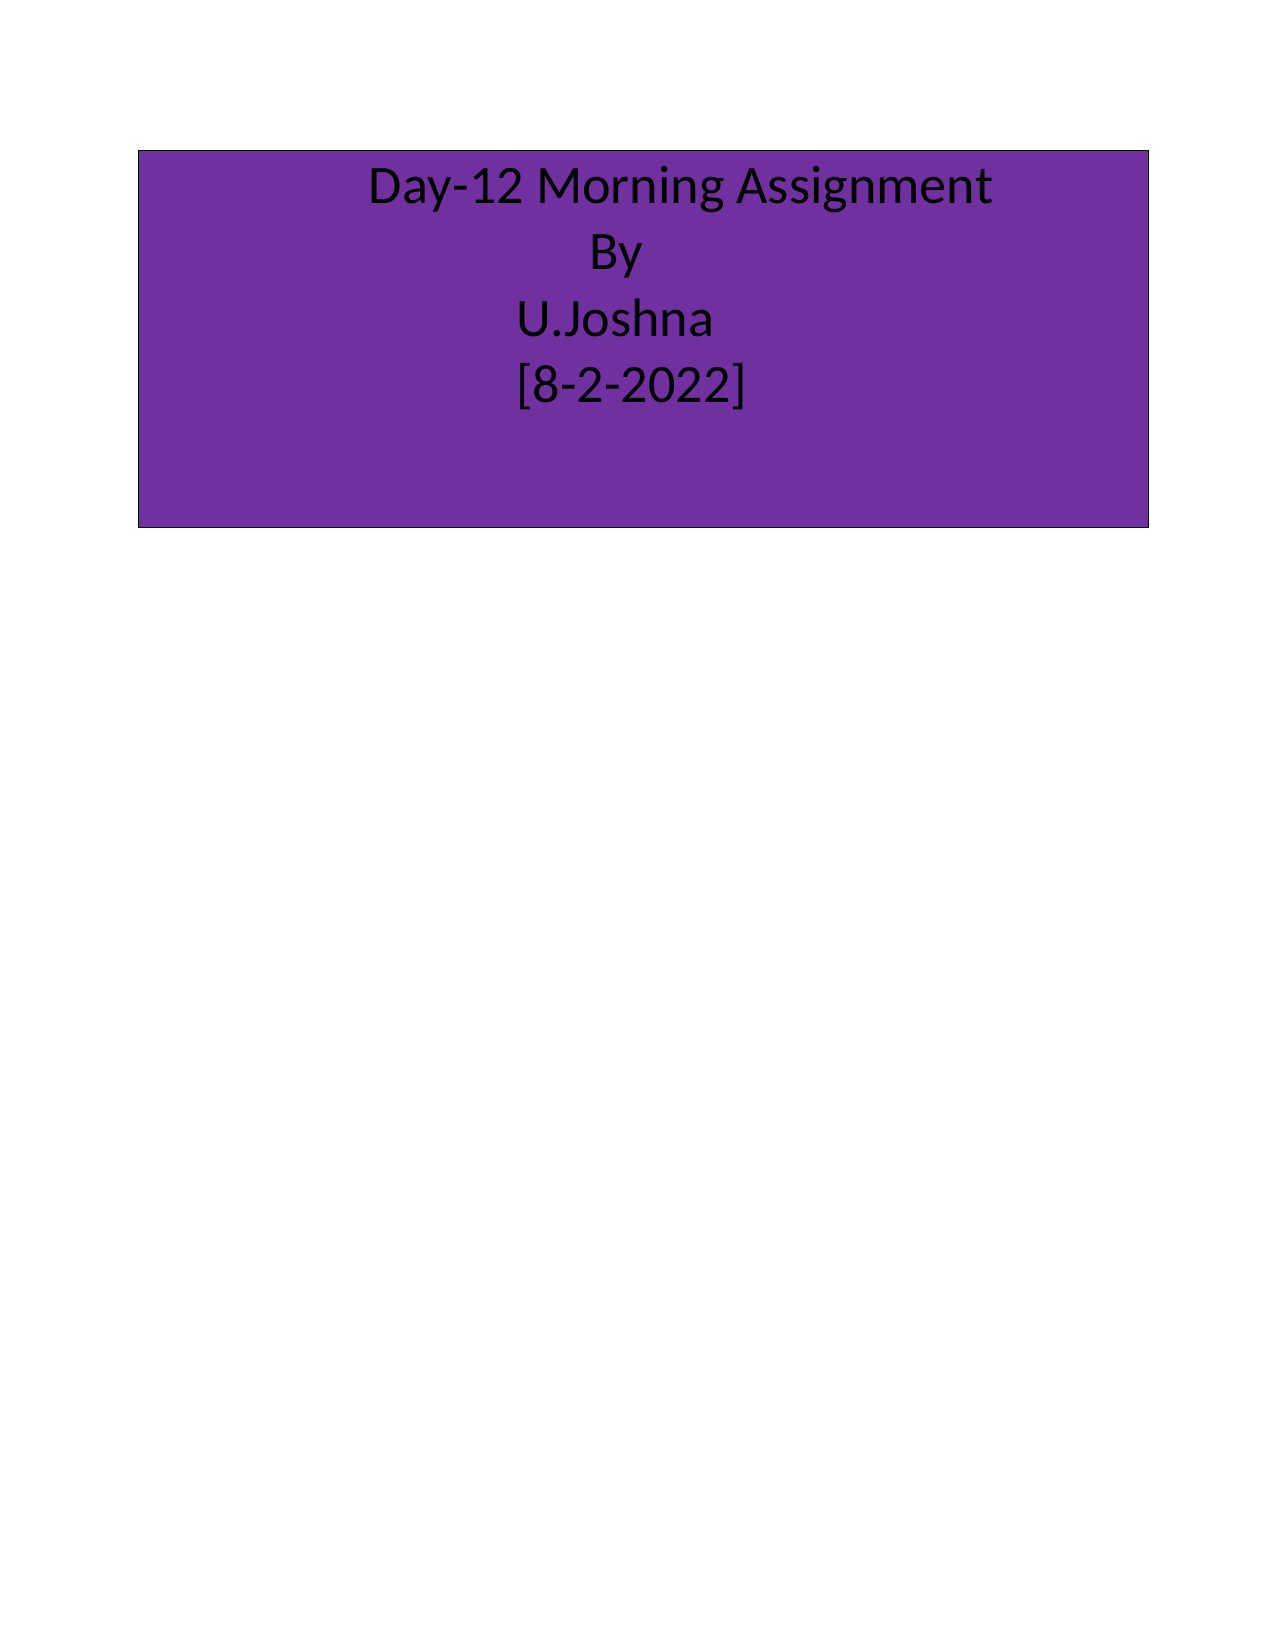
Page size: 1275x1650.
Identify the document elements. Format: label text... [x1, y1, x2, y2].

table_header Day-12 Morning Assignment By U.Joshna [8-2-2022] [139, 151, 1148, 527]
